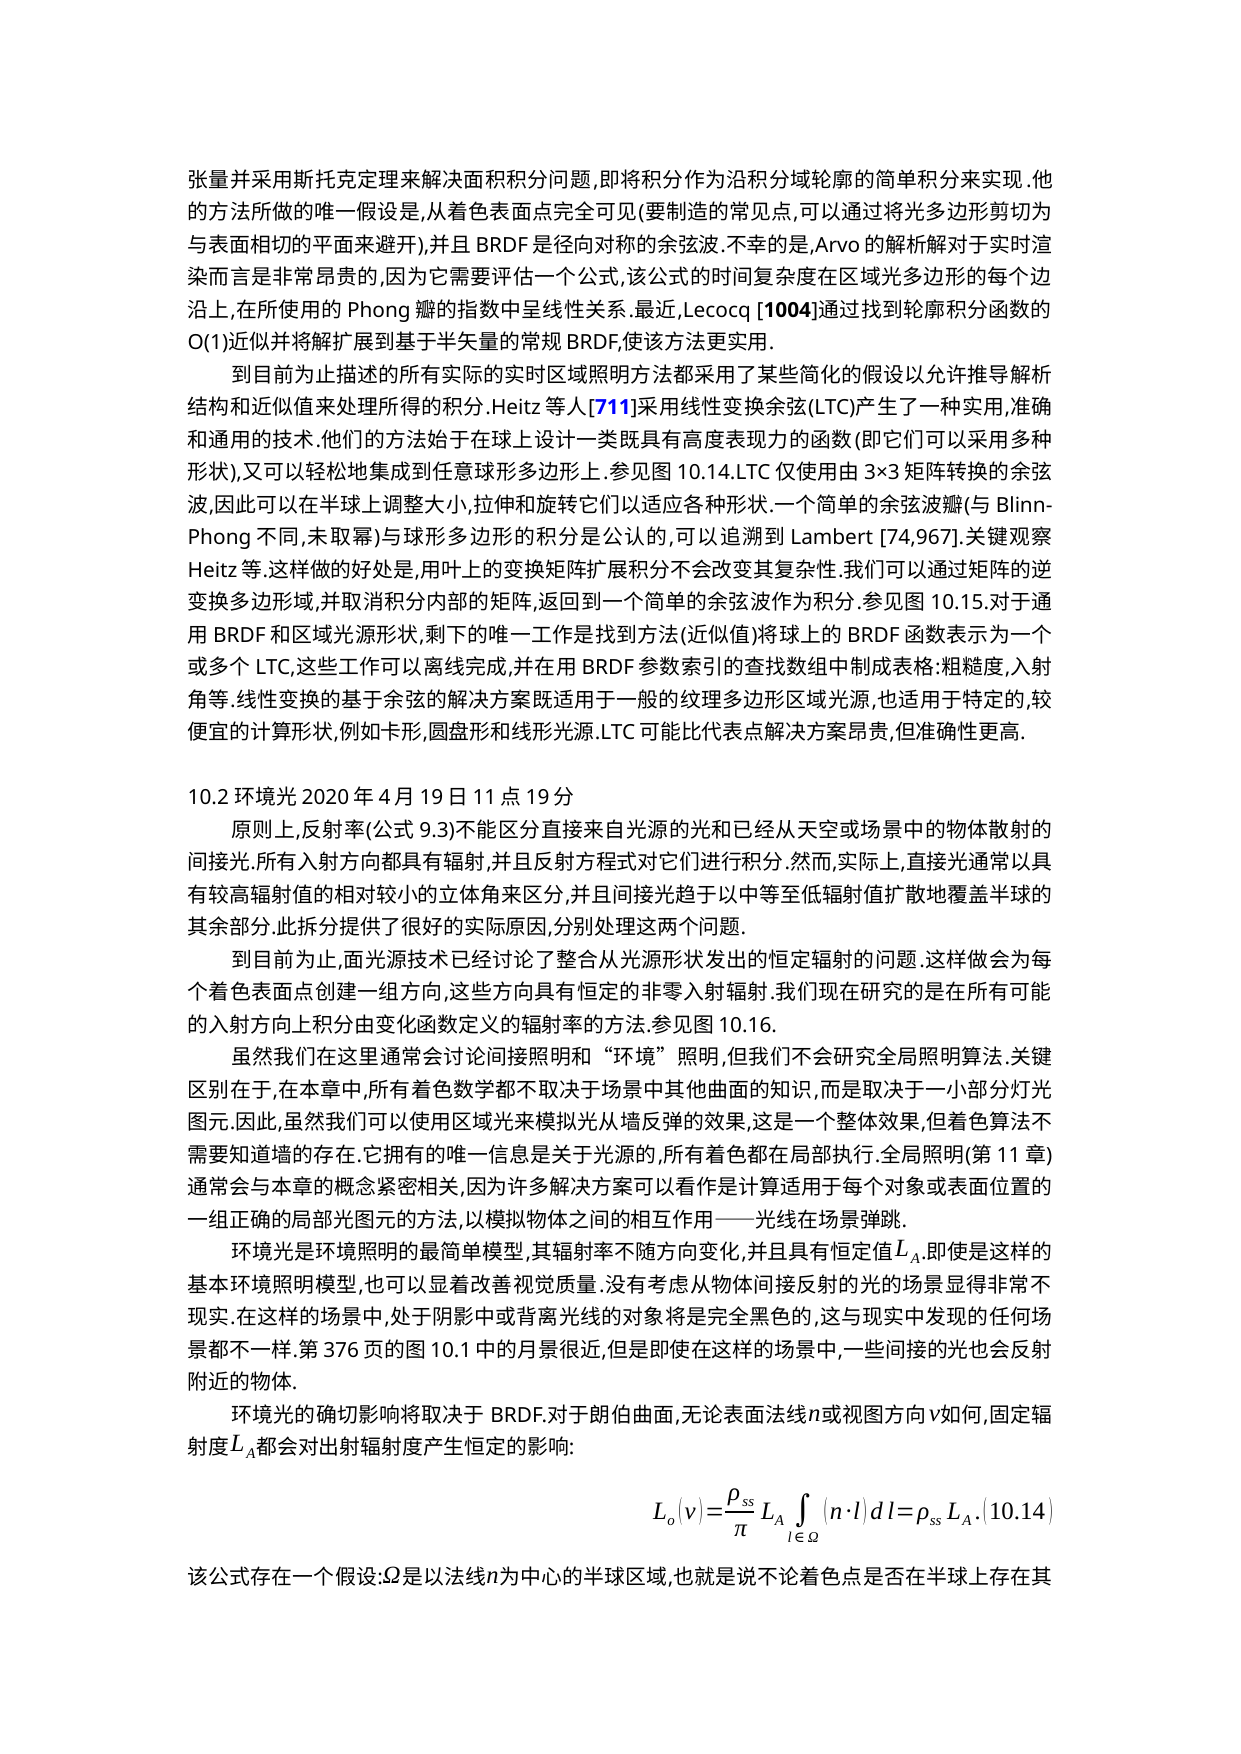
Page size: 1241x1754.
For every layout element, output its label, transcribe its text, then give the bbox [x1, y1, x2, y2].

text 到目前为止描述的所有实际的实时区域照明方法都采用了某些简化的假设以允许推导解析结构和近似值来处理所得的积分.Heitz等人[711]采用线性变换余弦(LTC)产生了一种实用,准确和通用的技术.他们的方法始于在球上设计一类既具有高度表现力的函数(即它们可以采用多种形状),又可以轻松地集成到任意球形多边形上.参见图10.14.LTC仅使用由3×3矩阵转换的余弦波,因此可以在半球上调整大小,拉伸和旋转它们以适应各种形状.一个简单的余弦波瓣(与Blinn-Phong不同,未取幂)与球形多边形的积分是公认的,可以追溯到Lambert [74,967].关键观察Heitz等.这样做的好处是,用叶上的变换矩阵扩展积分不会改变其复杂性.我们可以通过矩阵的逆变换多边形域,并取消积分内部的矩阵,返回到一个简单的余弦波作为积分.参见图10.15.对于通用BRDF和区域光源形状,剩下的唯一工作是找到方法(近似值)将球上的BRDF函数表示为一个或多个LTC,这些工作可以离线完成,并在用BRDF参数索引的查找数组中制成表格:粗糙度,入射角等.线性变换的基于余弦的解决方案既适用于一般的纹理多边形区域光源,也适用于特定的,较便宜的计算形状,例如卡形,圆盘形和线形光源.LTC可能比代表点解决方案昂贵,但准确性更高. [187, 357, 1053, 747]
text 到目前为止,面光源技术已经讨论了整合从光源形状发出的恒定辐射的问题.这样做会为每个着色表面点创建一组方向,这些方向具有恒定的非零入射辐射.我们现在研究的是在所有可能的入射方向上积分由变化函数定义的辐射率的方法.参见图10.16. [187, 942, 1053, 1039]
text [187, 1559, 1053, 1592]
text 环境光的确切影响将取决于BRDF.对于朗伯曲面,无论表面法线或视图方向如何,固定辐射度都会对出射辐射度产生恒定的影响: [187, 1397, 1053, 1462]
text 虽然我们在这里通常会讨论间接照明和“环境”照明,但我们不会研究全局照明算法.关键区别在于,在本章中,所有着色数学都不取决于场景中其他曲面的知识,而是取决于一小部分灯光图元.因此,虽然我们可以使用区域光来模拟光从墙反弹的效果,这是一个整体效果,但着色算法不需要知道墙的存在.它拥有的唯一信息是关于光源的,所有着色都在局部执行.全局照明(第11章)通常会与本章的概念紧密相关,因为许多解决方案可以看作是计算适用于每个对象或表面位置的一组正确的局部光图元的方法,以模拟物体之间的相互作用——光线在场景弹跳. [187, 1039, 1053, 1234]
text 环境光是环境照明的最简单模型,其辐射率不随方向变化,并且具有恒定值.即使是这样的基本环境照明模型,也可以显着改善视觉质量.没有考虑从物体间接反射的光的场景显得非常不现实.在这样的场景中,处于阴影中或背离光线的对象将是完全黑色的,这与现实中发现的任何场景都不一样.第376页的图10.1中的月景很近,但是即使在这样的场景中,一些间接的光也会反射附近的物体. [187, 1234, 1053, 1397]
text 原则上,反射率(公式9.3)不能区分直接来自光源的光和已经从天空或场景中的物体散射的间接光.所有入射方向都具有辐射,并且反射方程式对它们进行积分.然而,实际上,直接光通常以具有较高辐射值的相对较小的立体角来区分,并且间接光趋于以中等至低辐射值扩散地覆盖半球的其余部分.此拆分提供了很好的实际原因,分别处理这两个问题. [187, 812, 1053, 942]
text 10.2 环境光 2020年4月19日11点19分 [187, 779, 1053, 812]
